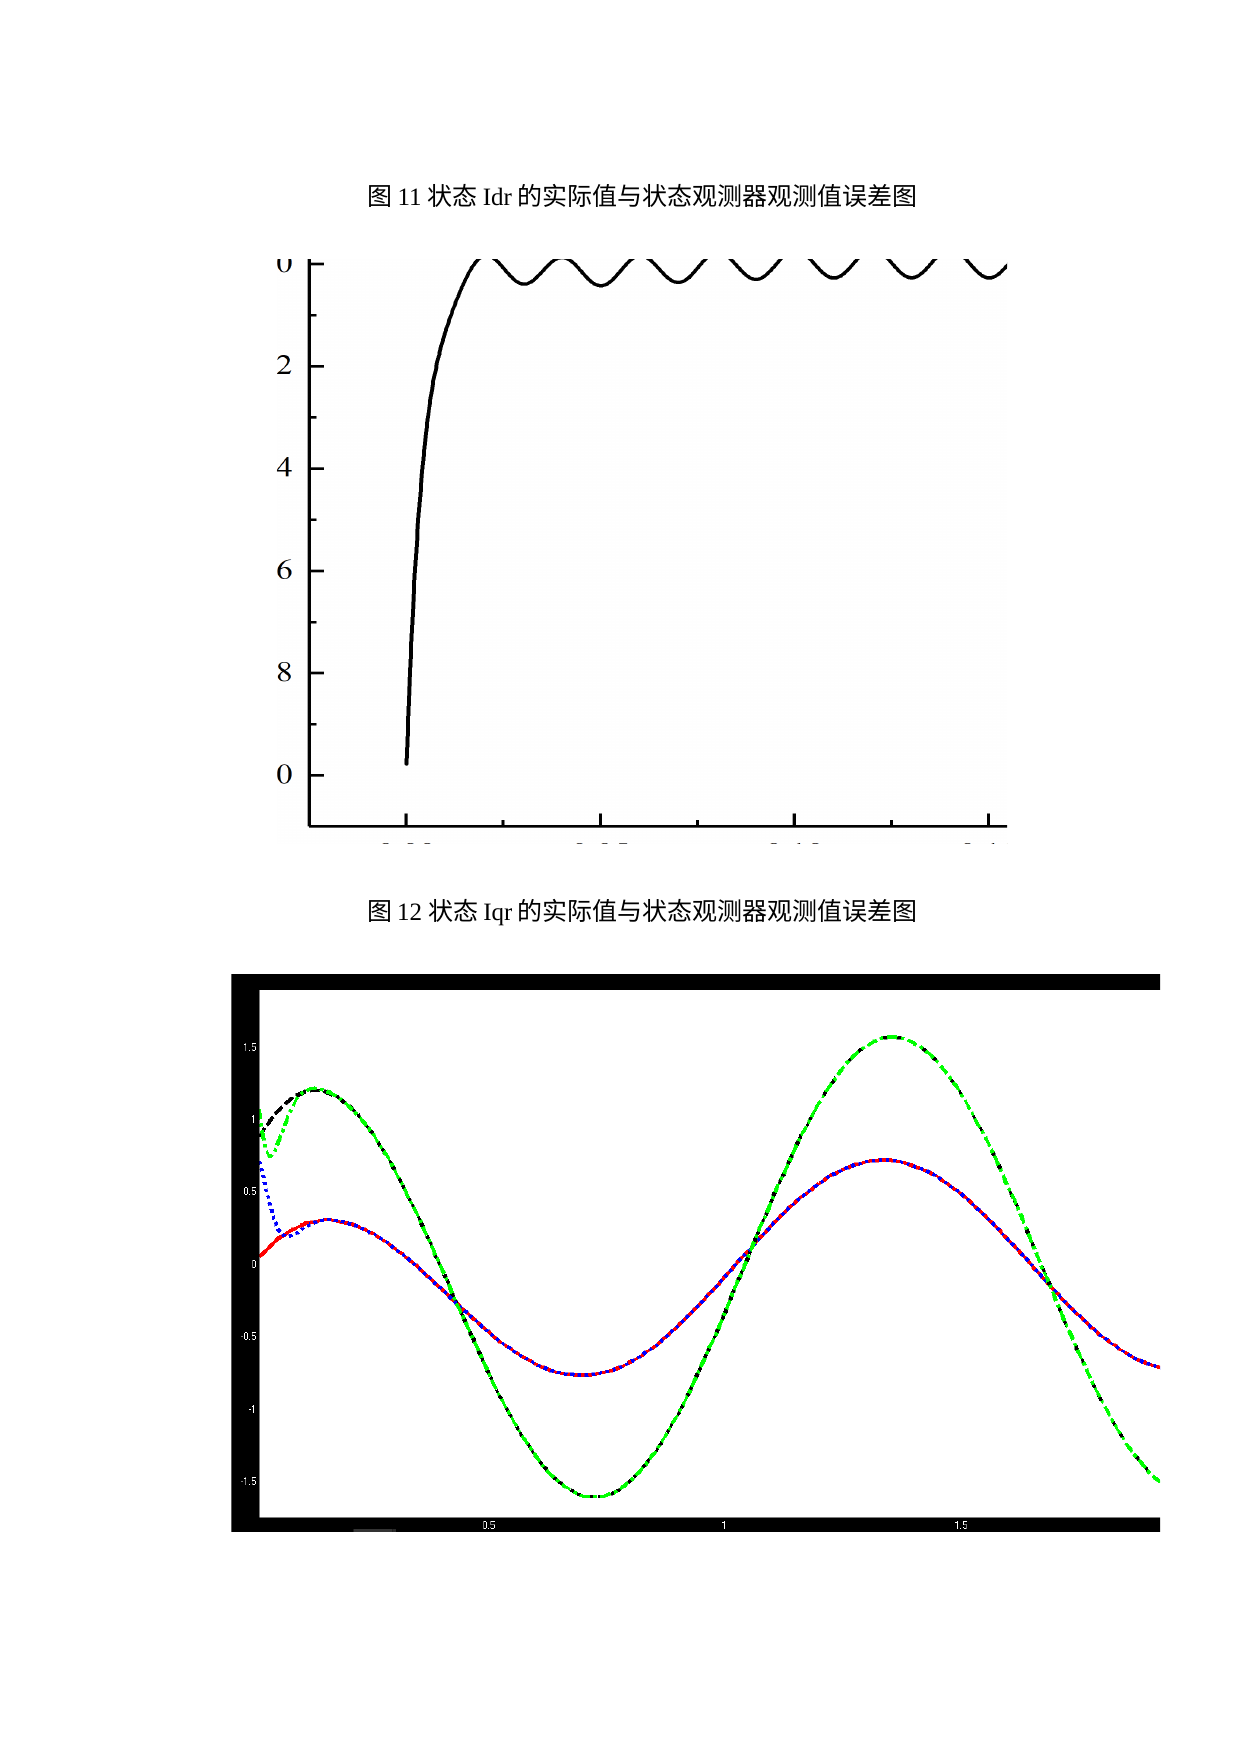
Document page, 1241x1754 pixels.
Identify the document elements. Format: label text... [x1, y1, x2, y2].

picture [231, 974, 1161, 1532]
text 图11 状态Idr的实际值与状态观测器观测值误差图 [187, 162, 1053, 227]
text 图12 状态Iqr的实际值与状态观测器观测值误差图 [187, 877, 1053, 942]
picture [276, 259, 1008, 844]
